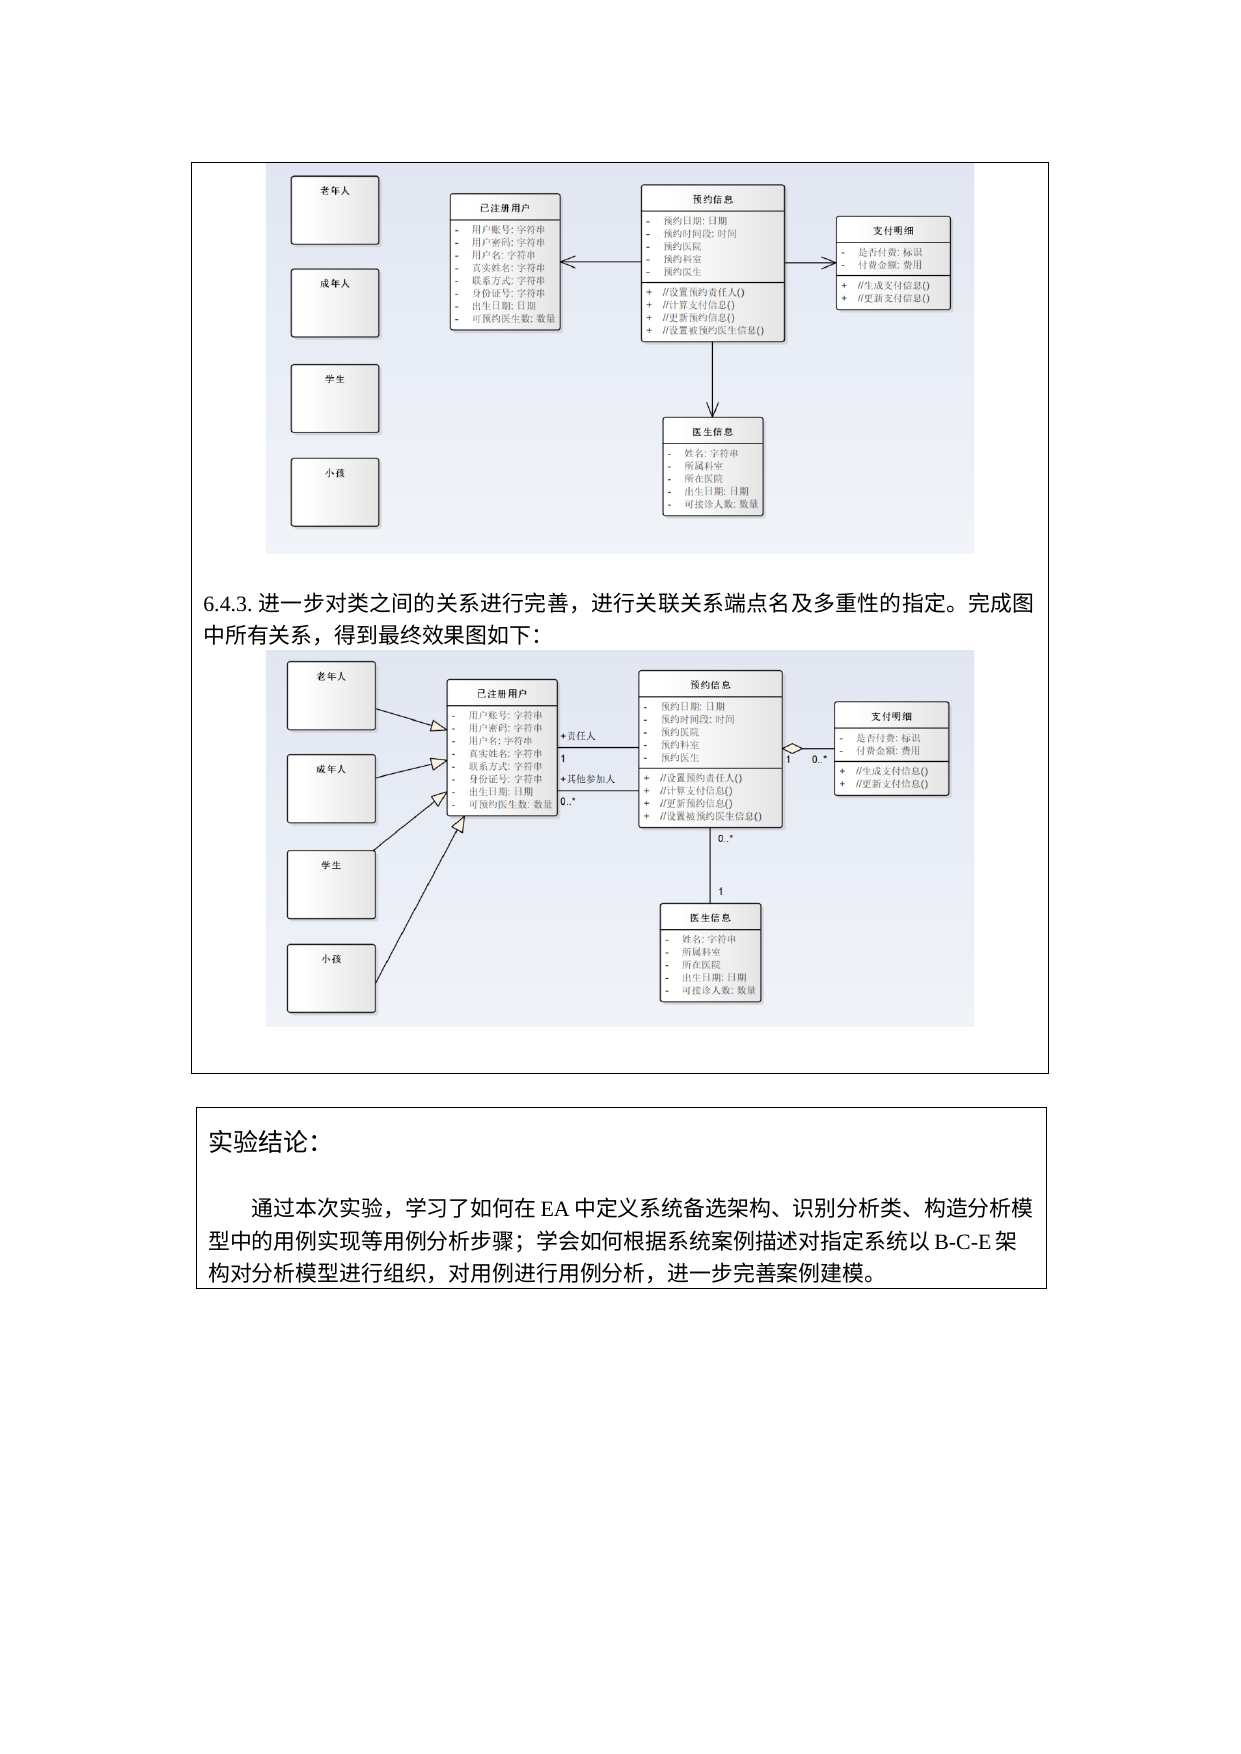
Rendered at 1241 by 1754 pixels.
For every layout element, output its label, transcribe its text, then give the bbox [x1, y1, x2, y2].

picture [265, 650, 975, 1027]
picture [265, 163, 975, 554]
table_cell 实验过程及内容： 根据实验4的实验指导，完成以下6个练习。 练习1：定义系统备选架构 打开项目旅游.eap，在分析模型中新建主视图，类型为包图（UML Structural→Package）。 打开上述新建的主视图，添加元素“Package”，命名为“Boundary Layer”。在弹出的特性窗口中，选择特性-通用，将构造型设置为layer，点击确定完成添加。 绘制依赖关系、注释。 最终绘制效果图如下图所示。 练习2：识别分析类 2.1. 在项目浏览器中点击练习1中创建的包“《layer》Boundary Layer”，选择新增主视图，类型为“类图”（即UML Structural→Class）或“包图”。 2.2. 双击主视图进行绘制。从工具箱中添加元素“Class”，将其命名为“申请界面类”，构造型设置为“boundary”，点击确定，完成创建。 得到“申请边界类”如下： 2.3. 同理于上述操作，绘制所有的边界类如下图所示。 得到“《layer》Boundary Layer”包的结构如下： 2.4. 同理于上述绘图过程，在“《layer》Control Layer”包中新建主视图，并绘制所有构造型为“control”的控制类如下图所示： 得到“《layer》Control Layer”包的结构如下： 2.5. 同理于上述绘图过程，在“《layer》Entity Layer”包中新建主视图，并绘制所有控制类如下图所示： 得到“《layer》Entity Layer”包的结构如下： 2.6. 完成上述3个分析类的绘制后，点开分析模型中的主视图，可以看到分析模型的包已经得到细化。 练习3：构造用例实现-绘制顺序图 3.1. 在分析模型中新建包，命名为“用例分析”。点击该包，选择新建图，命名为“用例分析”，类型选择“用例图”（即UML Behavioral→Use Case）。 3.2. 双击打开上述创建的用例分析图，在项目浏览器中打开“需求模型”，选择用例“办理申请手续”将其拖入用例分析图。在弹出窗口的“放在图上作为”一栏选择“连接”，点击确定，完成创建。 3.3. 从工具箱中选择元素“Collaboration”，将其命名为“办理申请手续-用例实现”，使用实现关系连接用例“办理申请手续”和它的用例实现。 3.4. 右击上图 中“办理申请手续-用例实现”，选择“新建子图”，选择“交互元素-与顺序图”，新建复合元素名称为“基本场景”，点击确定，即完成“办理申请手续-用例实现”的顺序图。 3.5. 打开“基本场景”，从“项目浏览器-需求模型”中，将参与者“前台服务员”拖入图中，并在弹出窗口中将“放在图上作为”设置为“生命线”，点击确定完成。 同理，将边界层“《layer》Boundary Layer”中的“申请界面类”拖入图中，同样选择生命线。 3.6. 双击“申请界面类”，打开特性窗口，在构造型中输入“boundary” 点击确定，得到以构造型特殊图形表示“基本场景”图如下图所示： 3.7. 同理，利用构造型“control”和“entity”完成顺序图里其他对象的绘制。其中，“参加人”类的对象具有对象名称“责任人”，在该对象的特性窗口中进行添加。 绘制的所有对象如下图所示： 3.8. 接下来，对顺序图中的消息进行绘制： 从工具箱中选择“Message”，在顺序图中，将“前台服务员”对象和“申请界面类”对象进行连接。双击消息箭头，在弹出的特性窗口的“消息”框中输入“//录入路线代码和出发日”，表示消息内容，点击确定完成。 绘制“返回消息”：同理于上述操作绘制消息（连接“申请界面类”和“申请控制类”），然后在特性窗口中将“控制流类型”设置为“是返回”，点击确定即可创建“返回消息”（虚线表示）。 重复上述步骤，得到部分已添加消息的顺序图如下图所示： 3.9. 接下来，绘制顺序图中的“执行”分段： 对于开启了新的交互的消息，需要将该“执行”进行分段。如下图中“录入路线代码和出发日”和“录入申请信息”属于不同的“执行” 则右击“录入申请信息”，选择“激活”→“启动新消息组”，完成“执行”分段。 3.10 补全顺序图中所有消息并进行必要的“执行”分段，最终绘制效果图如图所示。 练习4：构造用例实验-绘制VOPC类图 4.1. 在“项目浏览器”中右击用例实现“办理申请手续-用例实现”，选择“增加”→“添加图”，将其命名为“VOPC”，类型为“类图”（即UML Structural-Class）。 4.2. 将分析模型中分别在“Boundary Layer”、“Control Layer”以及“Entity Layer”中已定义的分析类拖入VOPC图中，并使用“关联”（Associate）关系连接每个类，最终绘制效果图如下图所示。 练习5：完成实体类类图 5.1. 经过练习4中VOPC图的绘制，在分析模型中“Entity Layer”主视图实体类关系如下图所示。 5.2. 为上图中的每一个实体类添加属性和操作，并添加“大人”和“小孩”两个实体类。 5.3. 对于“联系人”类与“参加人”类之间的关系，通过绘制“关联类”表示。在工具箱中选择关联类即“Association Class”，将“联系人”类与“参加人”类进行连接，将其命名为“关系”，并添加相关属性。 5.4. 关联关系端点名及多重性的指定：对于“路线”类上的自反关联关系，双击该关联关系，在弹出的特性窗口中选择“角色”，在“起始”和“目标”区域分别定义角色名以及“基数”。 点击确定完成指定如下： 5.5. 对所有关系进行细化，得到最终效果图如下图所示。 练习6：对医院预约挂号系统案例进行用例分析 6.1. 以B-C-E架构对分析模型进行组织 打开“医院.eap”文件，选择“分析模型”，按照练习1的方法，建立系统备选分层架构B-C-E如下图所示： 6.2. “预约挂号”用例-识别分析类 6.2.1. 边界类的识别 根据对象系统中“分析类”的定义和特点，以及“预约挂号”用例文档，可以知道用户在进行预约挂号的时候，需要通过“支付系统”进行支付，由此识别出一个边界类为“支付系统接口类”。 再根据用例基本事件流可以得到“边界类”应该包括“预约界面类”、“查询信息界面类”等系统以满足需求的共7个界面类（具体见附图所示）。 于是包括接口类在内的共8个边界类如下图所示： 6.2.2. 控制类的识别 根据上述识别的边界类，定义7个控制类分别用于封装相关用例业务流程和逻辑规则如下图所示： 6.2.3. 实体类的识别 在系统分析中，实体类作为数据管理和业务逻辑处理层面上存在的类别，用于存储和管理系统内部的信息。 在“预约挂号”用例中，需要获取已注册用户得信息、录入存储用户的预约信息、支付信息，同时，由于系统对于医生的接诊人数有限制，在该过程中，用户预约信息会使某个医生的可接诊人数发生改变，故医生信息也需要进行存储。 根据实体类定义以及“预约挂号”系统中涉及的需要存储的信息，识别得4个实体类如下图所示： 6.3. “预约挂号”用例-构造用例实现（绘制顺序图和VOPC图） 6.3.1. “预约挂号-用例实现”的基本场景顺序图描述的基本流程如下： 已注册用户首先在查询信息界面类录入医院、科室、医生信息（消息1），界面类根据信息向控制类查询所要查询的医院、科室和医生信息（消息1.1），控制类执行查询请求，根据查询结果生成相应的医生信息对象（创建消息1.1.1），其中医生信息包含所在医院和科室，并返回该对象（返回消息1.1.2）；界面对象接收到返回结果后，进行刷新，从而显示所查询到的医院、科室、医生信息（消息1.2）（基本事件流1~4完成）。 之后，用户确认预约该医院-科室-医生以及预约时间段，已注册用户向界面录入预约信息（消息2），界面类将预约内容提交给控制类（消息2.1），控制类针对预约信息交由相应的实体类进行处理：首先生成一个预约对象（消息2.1.1），并与医生对象关联（消息2.1.2），表明该预约信息所对应的医院、科室和医生；之后，生成一个参加人对象（消息2.1.3），来存储预约的用户信息，并在预约对象中关联用户信息（消息2.1.4）；最后，控制类要求预约对象计算本次预约有关的支付信息（消息2.1.5），并生成支付明细对象来保存相应结果（消息2.1.5.1），并将结果返回给控制类（消息2.1.5.2）。控制对象将本次预约的明细返回给界面后，界面类进行刷新显示（消息2.2）（基本事件流5~6完成）。 最后，用户根据系统计算出来的费用，通过支付界面类进行支付并录入支付信息（消息3），界面将支付结果提交给控制类（消息3.1），控制类根据支付结果更新预约对象的状态（消息3.1.1），同时预约对象也会把支付情况记录到支付明细对象中（消息3.1.1.1）（基本事件流7~9完成）。 根据练习3操作步骤以及上述流程描述，绘制得顺序图为： 6.3.2. 按照练习4-4.1方式新建类图VOPC图，将分析模型中已定义的分析类拖入VOPC图中，并使用“关联”（Associate）关系连接每个类，最终绘制效果图如下图所示。 6.4. “预约挂号”用例-完成实体类类图 6.4.1. 经过上述VOPC图的绘制，我们可以看到“Entity Layer”的主视图的实体类关系发生改变如下： 6.4.2. 对上图实体类增加属性和操作，其中，对于用户以及医生的年龄信息，为方便数据库管理，添加属性“出生日期”，通过计算得到年龄信息；对于已注册用户的不同身份，可以添加“老年人”、“成年人”、“学生”、“小孩”四个实体类。得到增加属性和操作后的类图如下图所示： 6.4.3. 进一步对类之间的关系进行完善，进行关联关系端点名及多重性的指定。完成图中所有关系，得到最终效果图如下： [192, 163, 1048, 1073]
table_header 实验结论： 通过本次实验，学习了如何在EA中定义系统备选架构、识别分析类、构造分析模型中的用例实现等用例分析步骤；学会如何根据系统案例描述对指定系统以B-C-E架构对分析模型进行组织，对用例进行用例分析，进一步完善案例建模。 [197, 1108, 1046, 1288]
